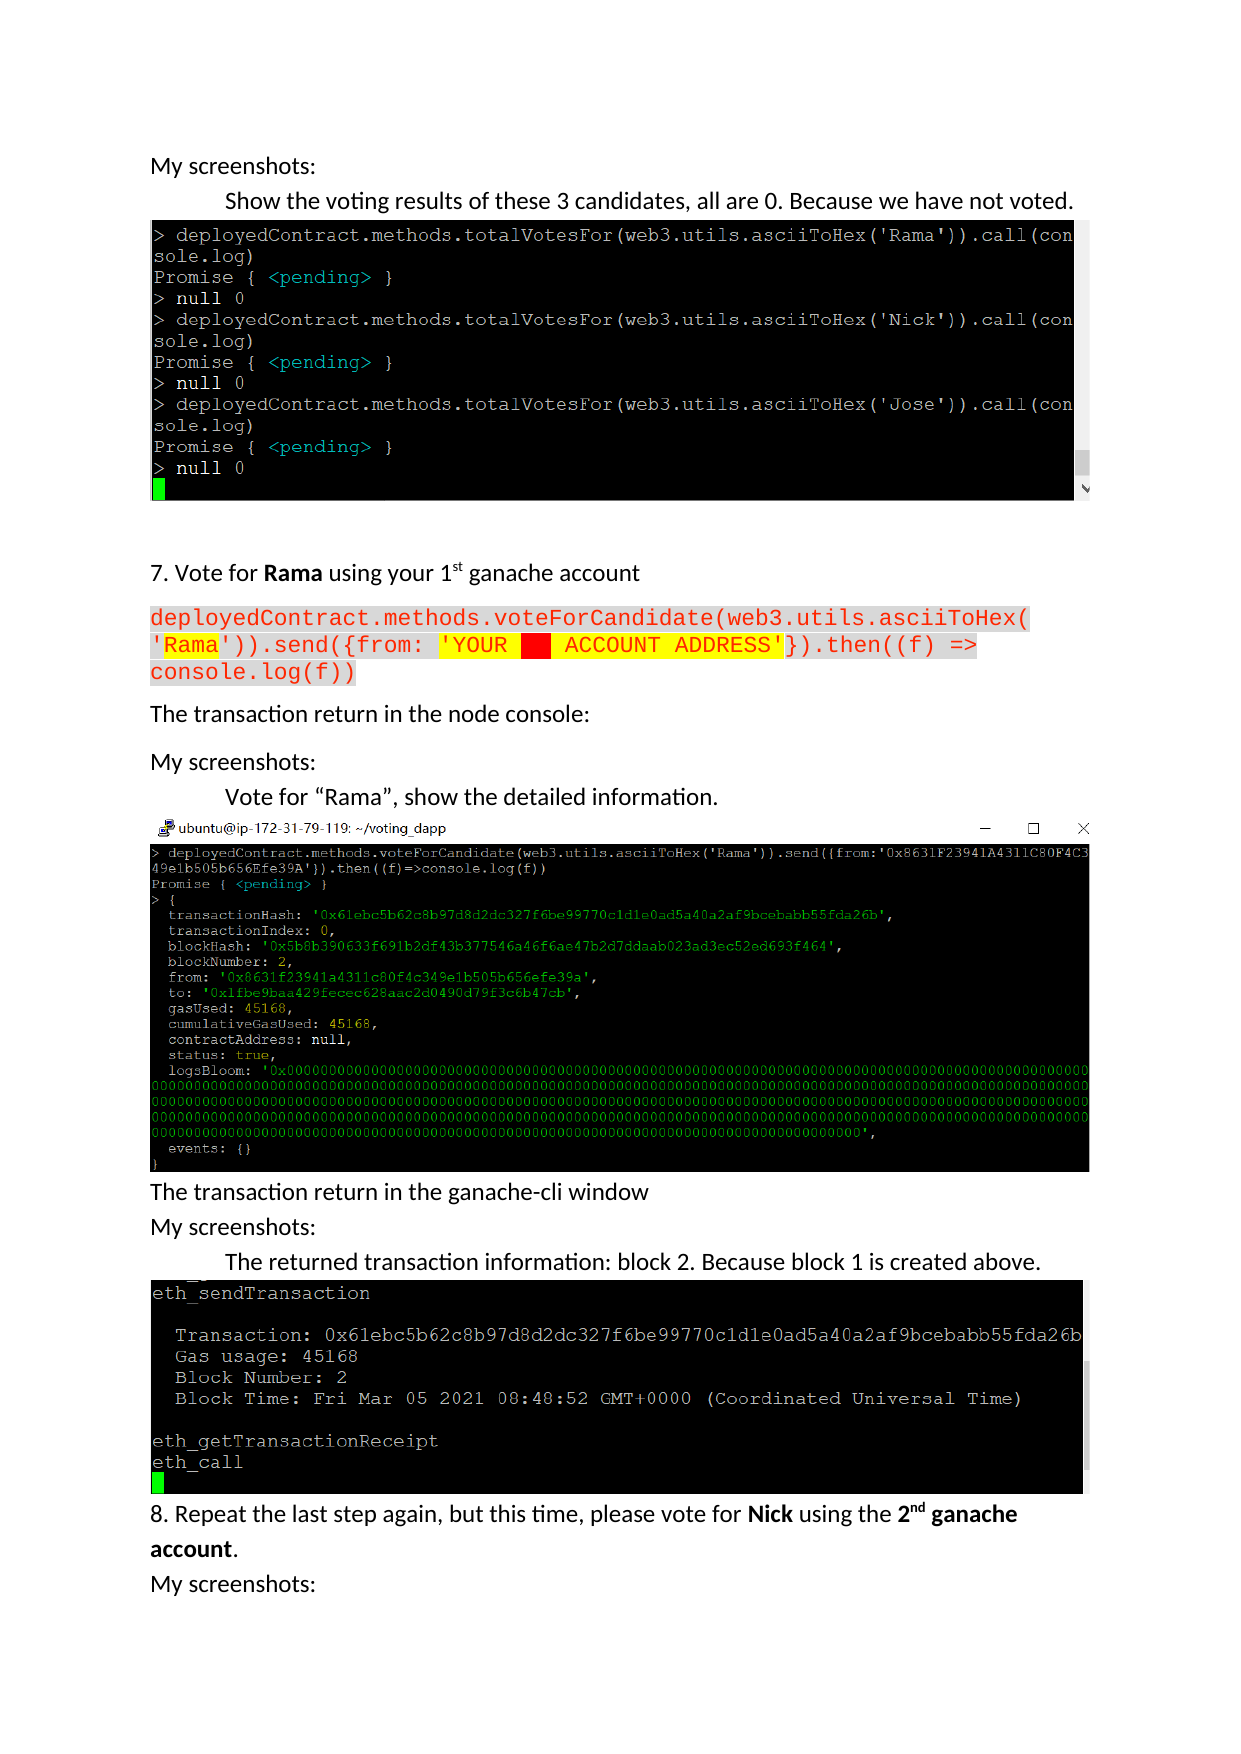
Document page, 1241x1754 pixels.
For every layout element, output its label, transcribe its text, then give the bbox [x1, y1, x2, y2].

text deployedContract.methods.voteForCandidate(web3.utils.asciiToHex('Rama')).send({from: 'YOUR 1st ACCOUNT ADDRESS'}).then((f) => console.log(f)) [150, 605, 1090, 686]
list My screenshots: [150, 1568, 1090, 1599]
list Show the voting results of these 3 candidates, all are 0. Because we have not voted. [150, 185, 1090, 216]
list Vote for “Rama”, show the detailed information. [150, 781, 1090, 811]
text The transaction return in the node console: [150, 698, 1090, 729]
list The returned transaction information: block 2. Because block 1 is created above. [150, 1246, 1090, 1276]
list My screenshots: [150, 150, 1090, 181]
list 7. Vote for Rama using your 1st ganache account [150, 557, 1090, 588]
picture [150, 220, 1090, 501]
picture [150, 1280, 1090, 1494]
picture [150, 816, 1090, 1172]
list My screenshots: [150, 1211, 1090, 1241]
list My screenshots: [150, 746, 1090, 776]
list The transaction return in the ganache-cli window [150, 1176, 1090, 1206]
list 8. Repeat the last step again, but this time, please vote for Nick using the 2nd ganache account. [150, 1498, 1090, 1564]
